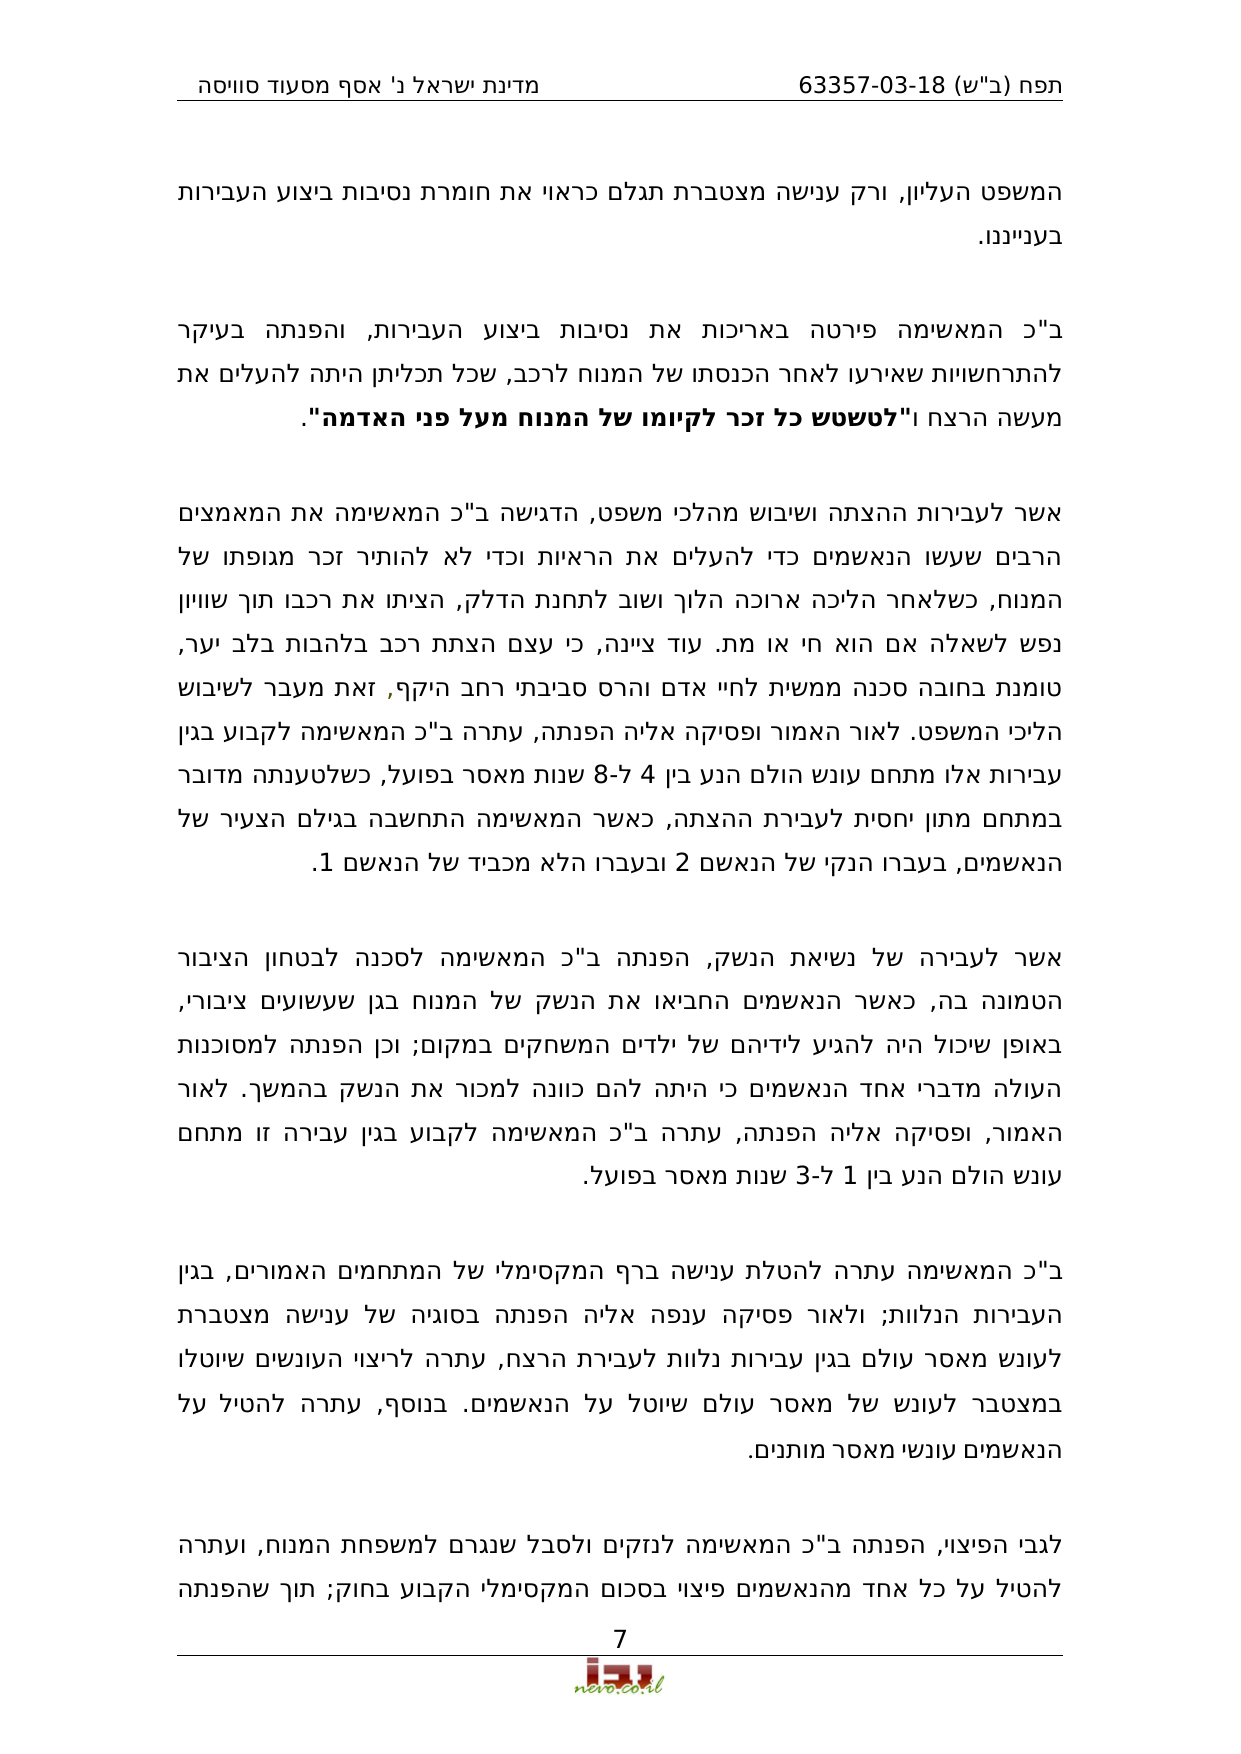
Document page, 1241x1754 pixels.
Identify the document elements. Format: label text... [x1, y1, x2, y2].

picture [574, 1657, 666, 1695]
text אשר לעבירות ההצתה ושיבוש מהלכי משפט, הדגישה ב"כ המאשימה את המאמצים הרבים שעשו הנאשמים כדי להעלים את הראיות וכדי לא להותיר זכר מגופתו של המנוח, כשלאחר הליכה ארוכה הלוך ושוב לתחנת הדלק, הציתו את רכבו תוך שוויון נפש לשאלה אם הוא חי או מת. עוד ציינה, כי עצם הצתת רכב בלהבות בלב יער, טומנת בחובה סכנה ממשית לחיי אדם והרס סביבתי רחב היקף, זאת מעבר לשיבוש הליכי המשפט. לאור האמור ופסיקה אליה הפנתה, עתרה ב"כ המאשימה לקבוע בגין עבירות אלו מתחם עונש הולם הנע בין 4 ל-8 שנות מאסר בפועל, כשלטענתה מדובר במתחם מתון יחסית לעבירת ההצתה, כאשר המאשימה התחשבה בגילם הצעיר של הנאשמים, בעברו הנקי של הנאשם 2 ובעברו הלא מכביד של הנאשם 1. [177, 498, 1063, 877]
text ב"כ המאשימה פירטה באריכות את נסיבות ביצוע העבירות, והפנתה בעיקר להתרחשויות שאירעו לאחר הכנסתו של המנוח לרכב, שכל תכליתן היתה להעלים את מעשה הרצח ו"לטשטש כל זכר לקיומו של המנוח מעל פני האדמה". [177, 316, 1063, 432]
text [177, 1531, 1063, 1604]
text אשר לעבירה של נשיאת הנשק, הפנתה ב"כ המאשימה לסכנה לבטחון הציבור הטמונה בה, כאשר הנאשמים החביאו את הנשק של המנוח בגן שעשועים ציבורי, באופן שיכול היה להגיע לידיהם של ילדים המשחקים במקום; וכן הפנתה למסוכנות העולה מדברי אחד הנאשמים כי היתה להם כוונה למכור את הנשק בהמשך. לאור האמור, ופסיקה אליה הפנתה, עתרה ב"כ המאשימה לקבוע בגין עבירה זו מתחם עונש הולם הנע בין 1 ל-3 שנות מאסר בפועל. [177, 943, 1063, 1191]
text ב"כ המאשימה עתרה להטלת ענישה ברף המקסימלי של המתחמים האמורים, בגין העבירות הנלוות; ולאור פסיקה ענפה אליה הפנתה בסוגיה של ענישה מצטברת לעונש מאסר עולם בגין עבירות נלוות לעבירת הרצח, עתרה לריצוי העונשים שיוטלו במצטבר לעונש של מאסר עולם שיוטל על הנאשמים. בנוסף, עתרה להטיל על הנאשמים עונשי מאסר מותנים. [177, 1256, 1063, 1464]
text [177, 177, 1063, 250]
